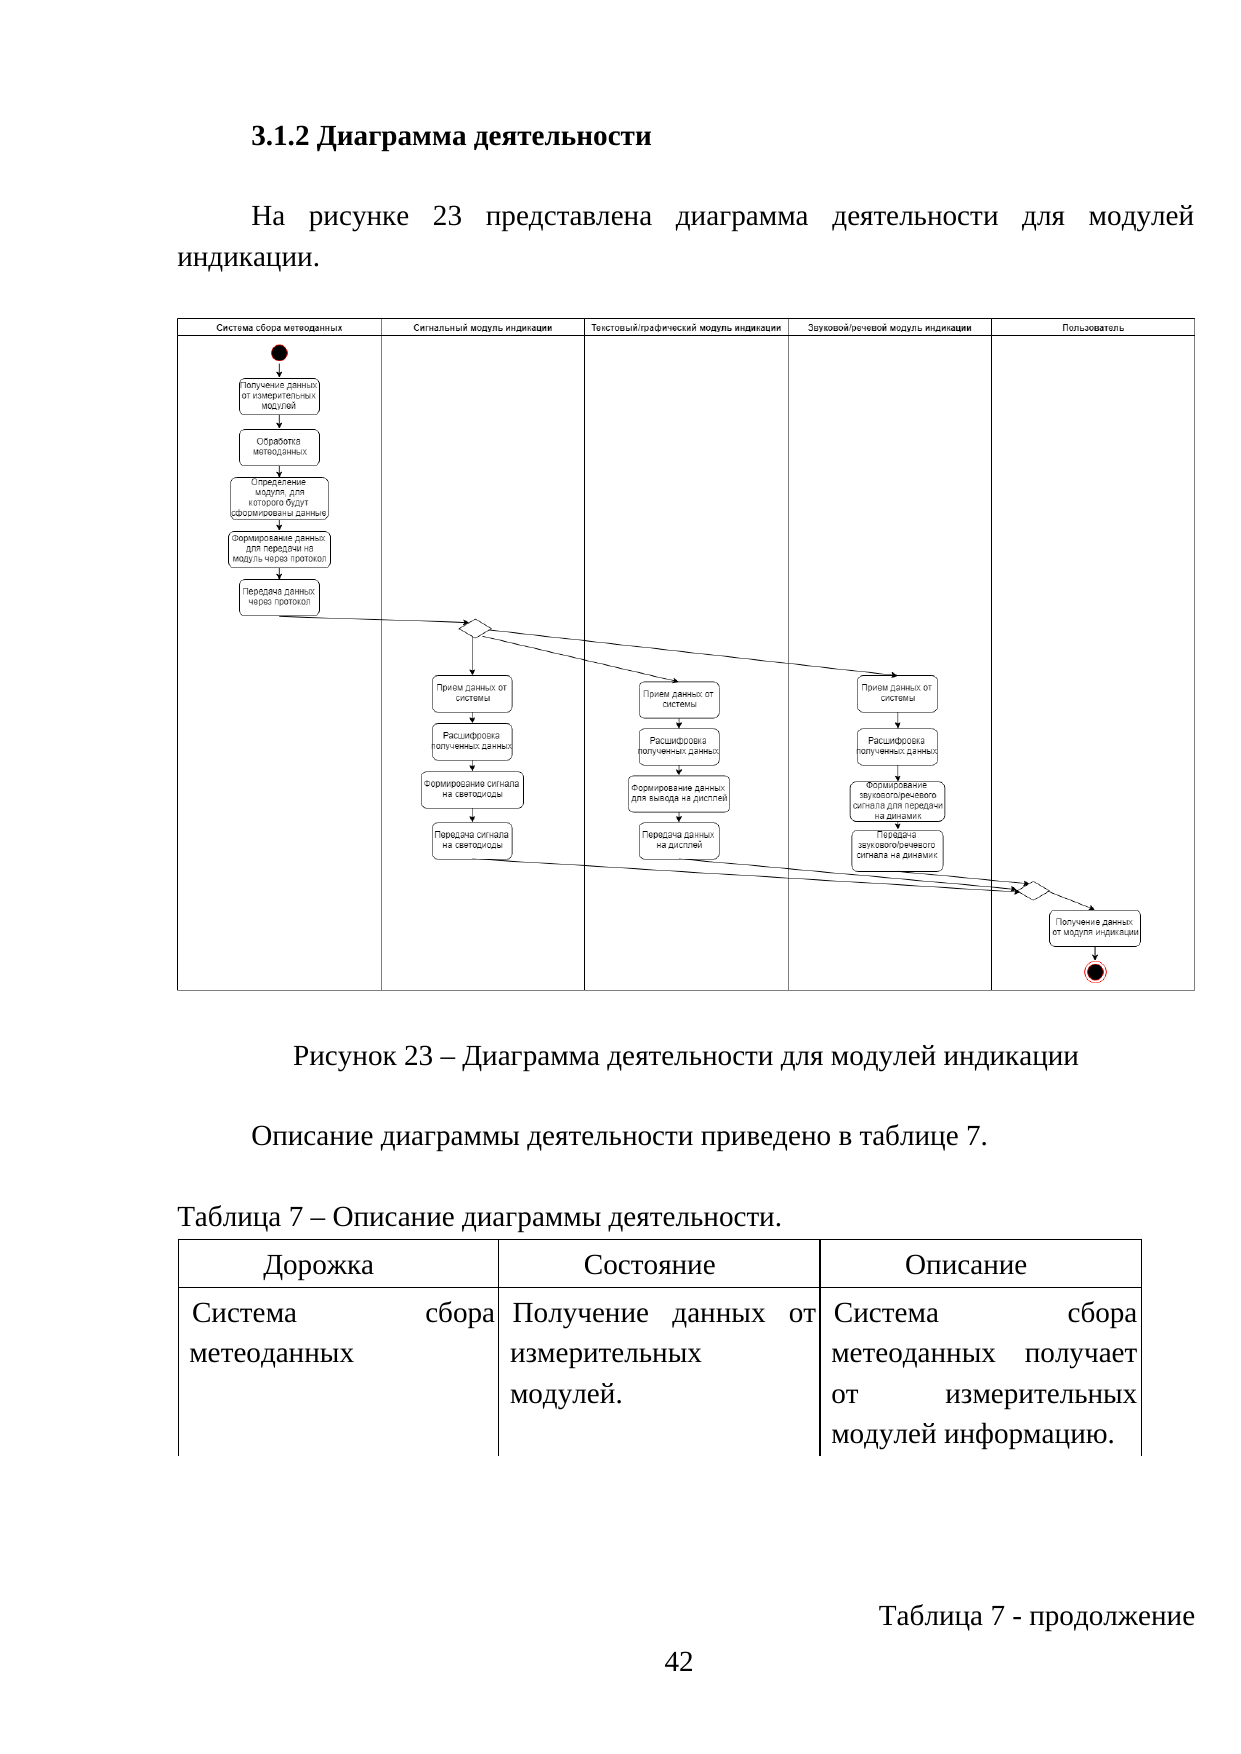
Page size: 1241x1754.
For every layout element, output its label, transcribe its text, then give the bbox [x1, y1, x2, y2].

table_cell Система сбора метеоданных получает от измерительных модулей информацию. [821, 1288, 1141, 1456]
table_header Описание [821, 1240, 1141, 1287]
table_cell Получение данных от измерительных модулей. [499, 1288, 819, 1456]
text Описание диаграммы деятельности приведено в таблице 7. [177, 1118, 1195, 1152]
text Таблица 7 – Описание диаграммы деятельности. [177, 1199, 1195, 1232]
table_cell Система сбора метеоданных [179, 1288, 498, 1456]
subtitle Рисунок 23 – Диаграмма деятельности для модулей индикации [177, 1038, 1195, 1071]
picture [177, 318, 1195, 991]
subtitle На рисунке 23 представлена диаграмма деятельности для модулей индикации. [177, 198, 1195, 272]
table_header Дорожка [179, 1240, 498, 1287]
table_header Состояние [499, 1240, 819, 1287]
text Таблица 7 - продолжение [177, 1598, 1195, 1632]
subtitle 3.1.2 Диаграмма деятельности [177, 118, 1195, 152]
